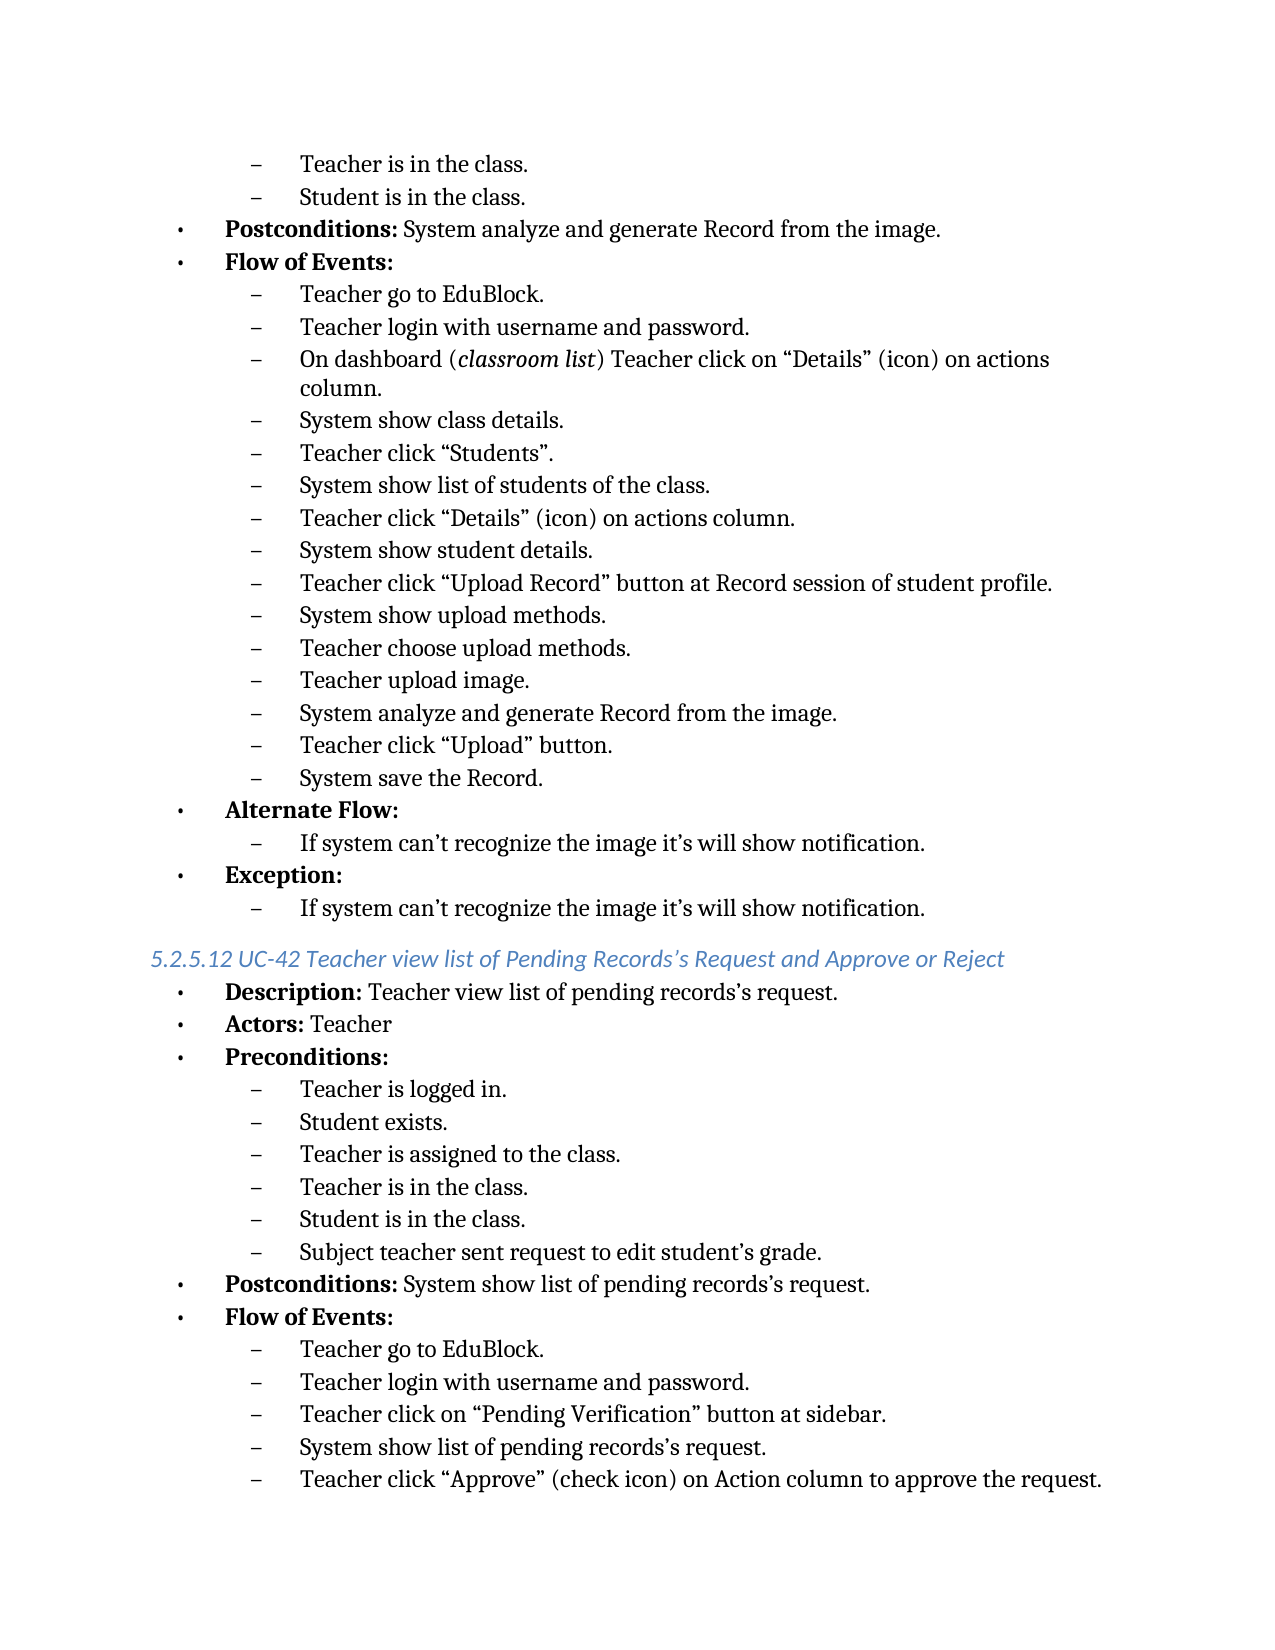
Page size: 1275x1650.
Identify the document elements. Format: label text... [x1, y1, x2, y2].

list If system can’t recognize the image it’s will show notification. [250, 894, 1125, 922]
list System show upload methods. [250, 601, 1125, 630]
list Teacher click “Approve” (check icon) on Action column to approve the request. [250, 1465, 1125, 1494]
list System analyze and generate Record from the image. [250, 699, 1125, 727]
list Postconditions: System show list of pending records’s request. [175, 1270, 1125, 1299]
list Teacher is logged in. [250, 1075, 1125, 1104]
list Exception: [175, 861, 1125, 890]
list Teacher click on “Pending Verification” button at sidebar. [250, 1400, 1125, 1429]
list Flow of Events: [175, 1303, 1125, 1331]
list Teacher is assigned to the class. [250, 1140, 1125, 1169]
list Description: Teacher view list of pending records’s request. [175, 978, 1125, 1006]
list Teacher choose upload methods. [250, 634, 1125, 662]
list Teacher upload image. [250, 666, 1125, 695]
list Preconditions: [175, 1043, 1125, 1071]
list System save the Record. [250, 764, 1125, 792]
list Flow of Events: [175, 247, 1125, 276]
list System show student details. [250, 536, 1125, 565]
list Teacher click “Students”. [250, 439, 1125, 467]
list Student is in the class. [250, 1205, 1125, 1234]
list Teacher login with username and password. [250, 312, 1125, 341]
list Postconditions: System analyze and generate Record from the image. [175, 215, 1125, 244]
list Teacher click “Upload” button. [250, 731, 1125, 760]
list System show list of pending records’s request. [250, 1433, 1125, 1461]
list Teacher is in the class. [250, 150, 1125, 179]
list Teacher go to EduBlock. [250, 1335, 1125, 1364]
subtitle 5.2.5.12 UC-42 Teacher view list of Pending Records’s Request and Approve or Reject [150, 943, 1125, 974]
list Teacher is in the class. [250, 1173, 1125, 1201]
list System show class details. [250, 406, 1125, 435]
list On dashboard (classroom list) Teacher click on “Details” (icon) on actions column. [250, 345, 1125, 402]
list Actors: Teacher [175, 1010, 1125, 1039]
list Student exists. [250, 1108, 1125, 1136]
list Teacher login with username and password. [250, 1368, 1125, 1396]
list Teacher click “Upload Record” button at Record session of student profile. [250, 569, 1125, 597]
list If system can’t recognize the image it’s will show notification. [250, 829, 1125, 857]
list Student is in the class. [250, 182, 1125, 211]
list System show list of students of the class. [250, 471, 1125, 500]
list Teacher go to EduBlock. [250, 280, 1125, 309]
list Teacher click “Details” (icon) on actions column. [250, 504, 1125, 532]
list Subject teacher sent request to edit student’s grade. [250, 1238, 1125, 1266]
list Alternate Flow: [175, 796, 1125, 825]
